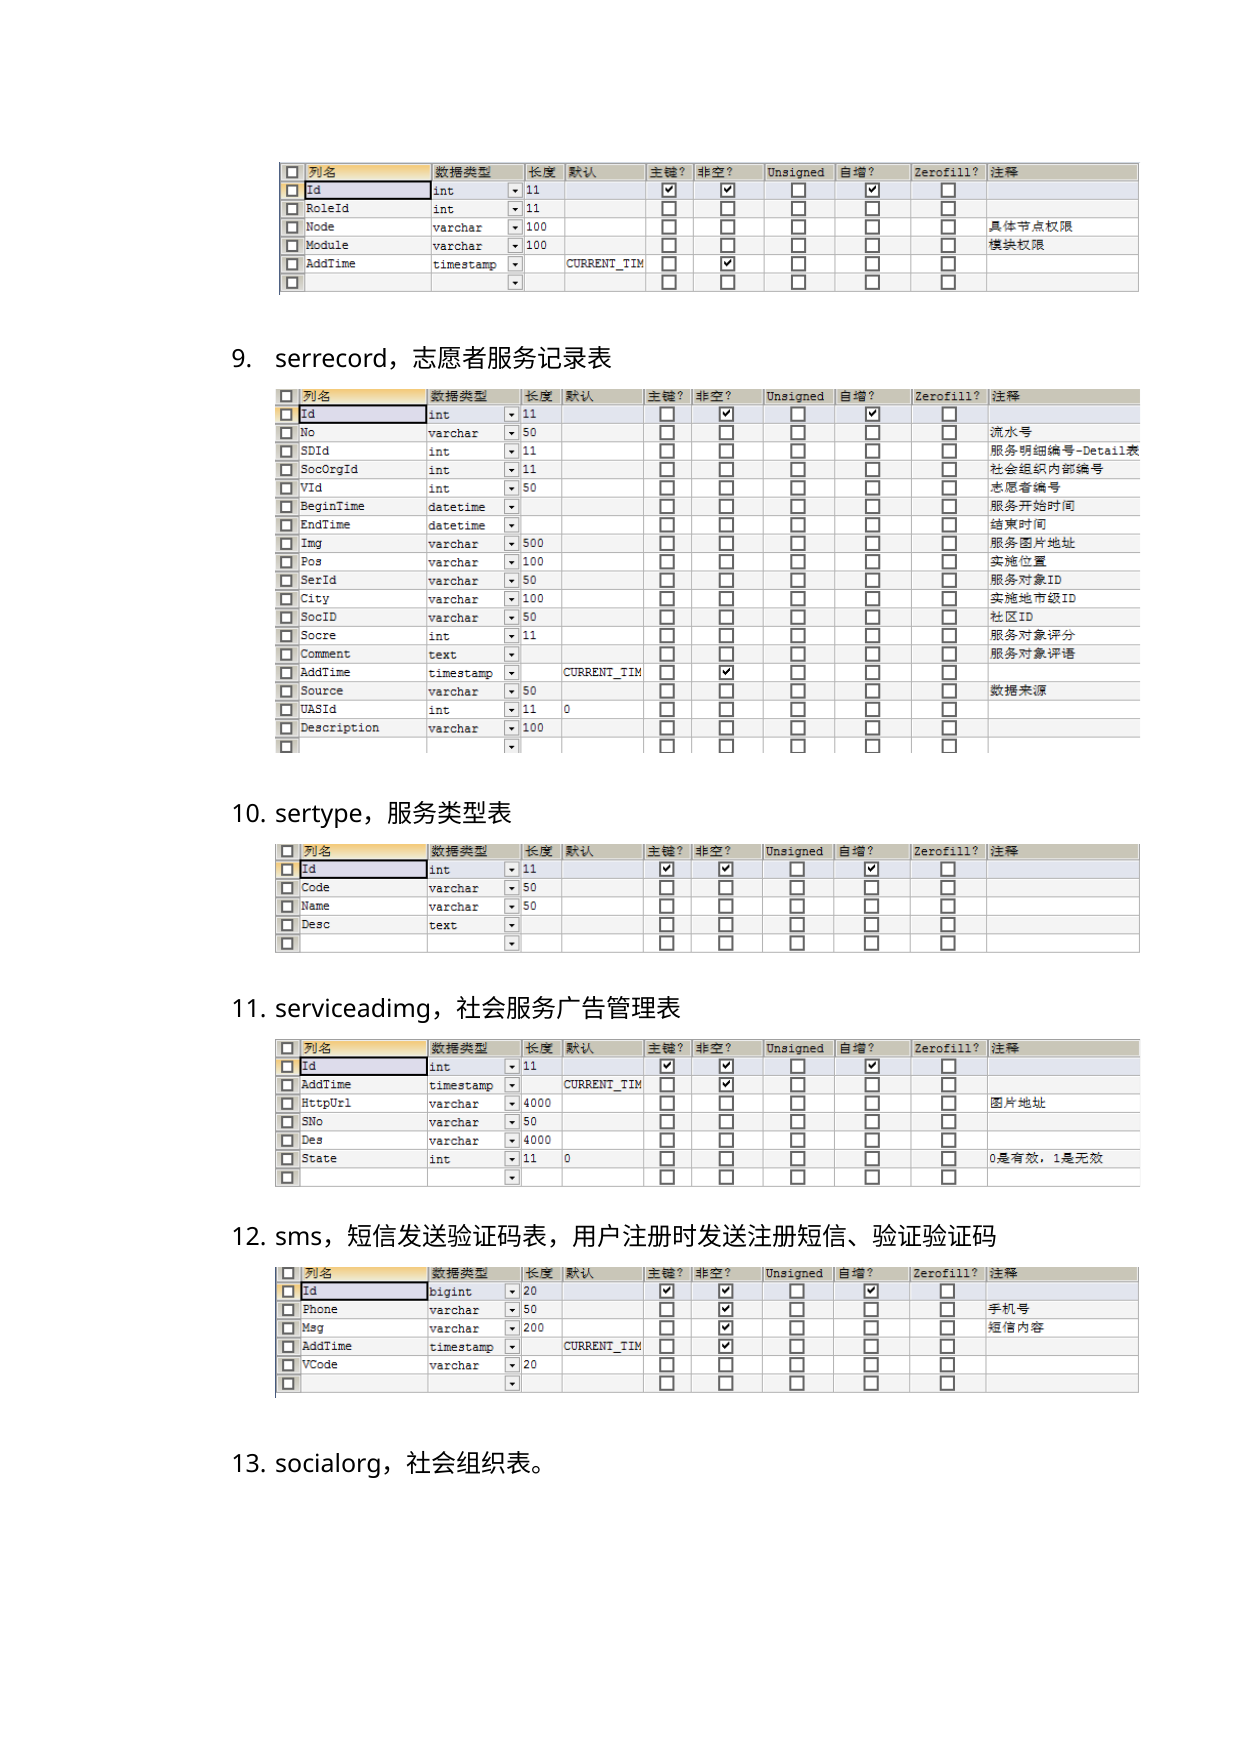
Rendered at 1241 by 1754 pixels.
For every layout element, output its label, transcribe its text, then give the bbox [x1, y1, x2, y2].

list serrecord，志愿者服务记录表 [231, 324, 1053, 389]
list socialorg，社会组织表。 [231, 1429, 1053, 1494]
list sms，短信发送验证码表，用户注册时发送注册短信、验证验证码 [231, 1202, 1053, 1267]
list serviceadimg，社会服务广告管理表 [231, 974, 1053, 1039]
picture [275, 844, 1141, 959]
picture [275, 1267, 1141, 1398]
picture [275, 389, 1141, 753]
picture [275, 1039, 1141, 1191]
picture [275, 162, 1141, 295]
list sertype，服务类型表 [231, 779, 1053, 844]
